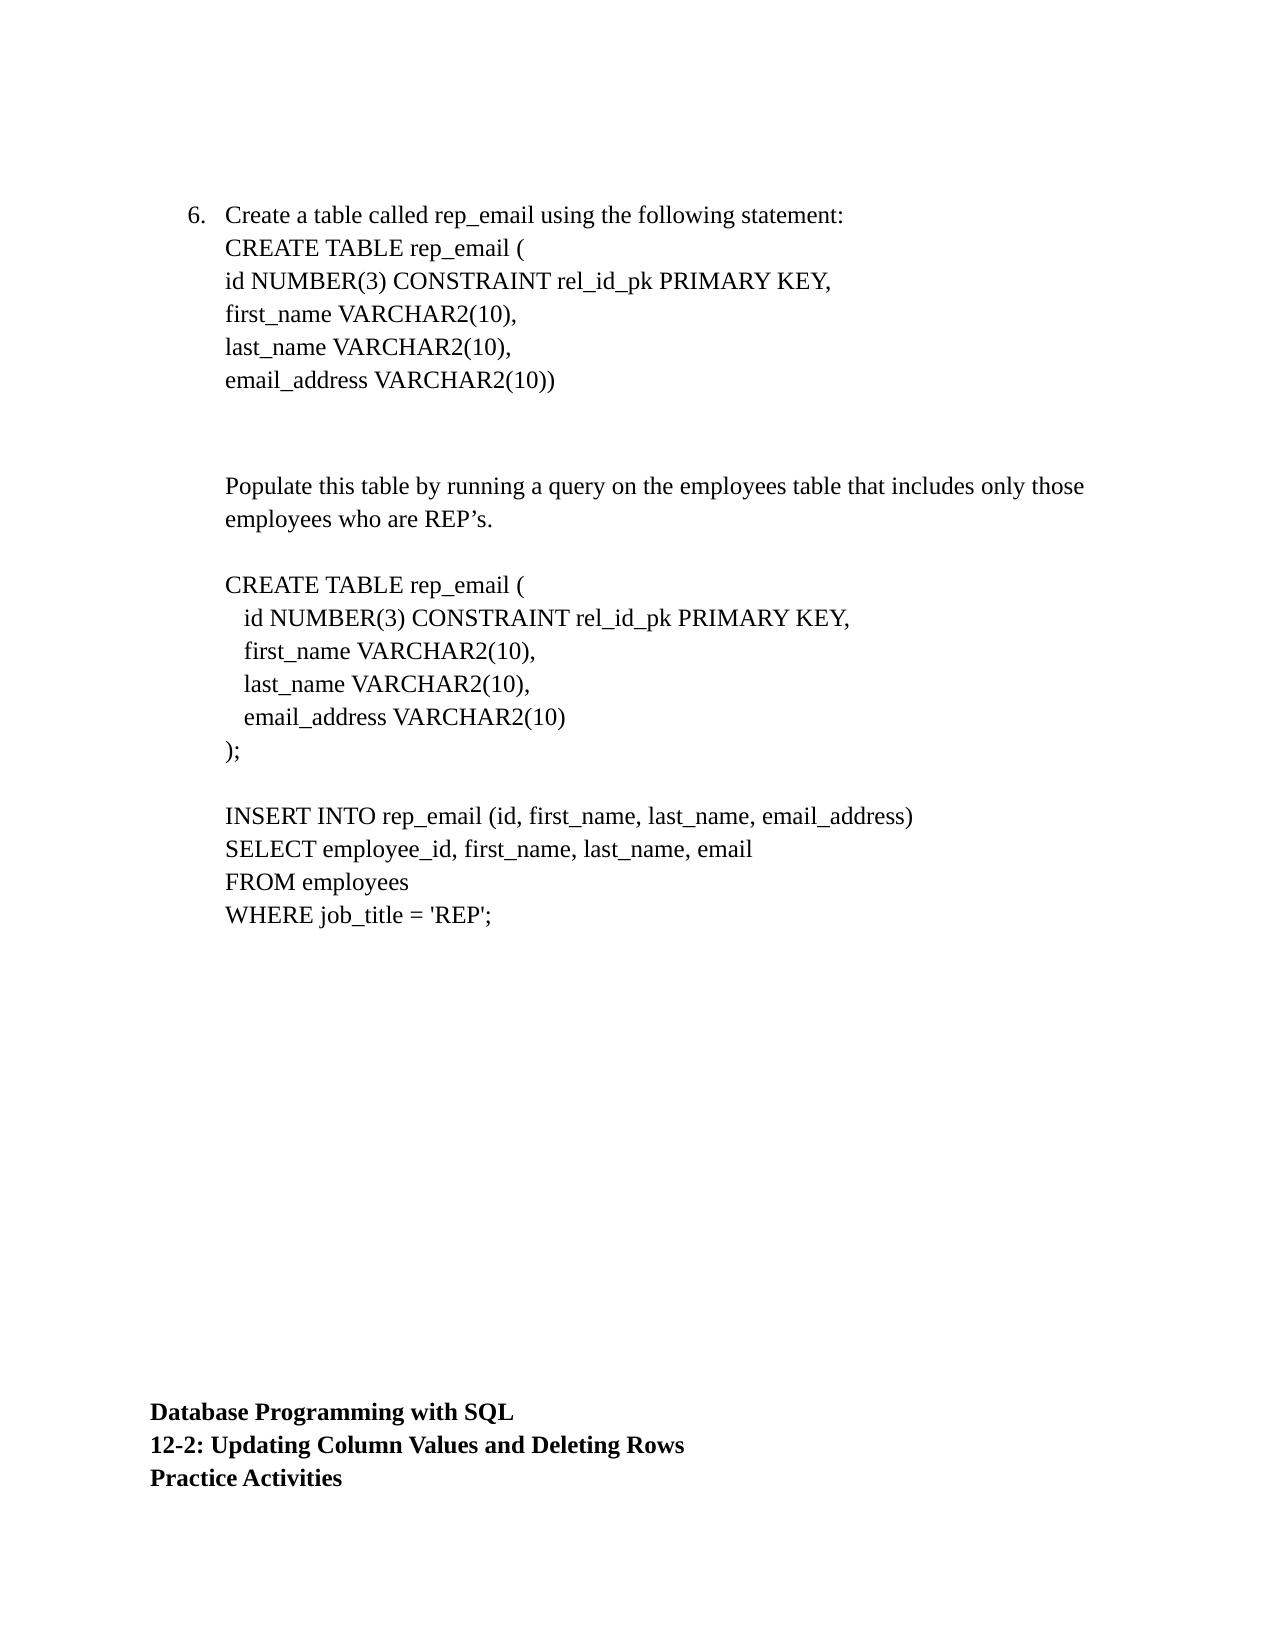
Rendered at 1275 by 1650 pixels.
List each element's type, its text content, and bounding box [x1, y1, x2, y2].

list FROM employees [225, 867, 1125, 896]
list id NUMBER(3) CONSTRAINT rel_id_pk PRIMARY KEY, [225, 603, 1125, 632]
text Database Programming with SQL 12-2: Updating Column Values and Deleting Rows Practice Activities [150, 1397, 1125, 1492]
list WHERE job_title = 'REP'; [225, 900, 1125, 929]
list INSERT INTO rep_email (id, first_name, last_name, email_address) [225, 801, 1125, 830]
list last_name VARCHAR2(10), [225, 669, 1125, 698]
list SELECT employee_id, first_name, last_name, email [225, 834, 1125, 863]
list CREATE TABLE rep_email ( [225, 570, 1125, 599]
list ); [225, 735, 1125, 764]
list Populate this table by running a query on the employees table that includes only those employees who are REP’s. [225, 471, 1125, 533]
list email_address VARCHAR2(10) [225, 702, 1125, 731]
list Create a table called rep_email using the following statement: CREATE TABLE rep_email ( id NUMBER(3) CONSTRAINT rel_id_pk PRIMARY KEY, first_name VARCHAR2(10), last_name VARCHAR2(10), email_address VARCHAR2(10)) [187, 200, 1125, 433]
list first_name VARCHAR2(10), [225, 636, 1125, 665]
